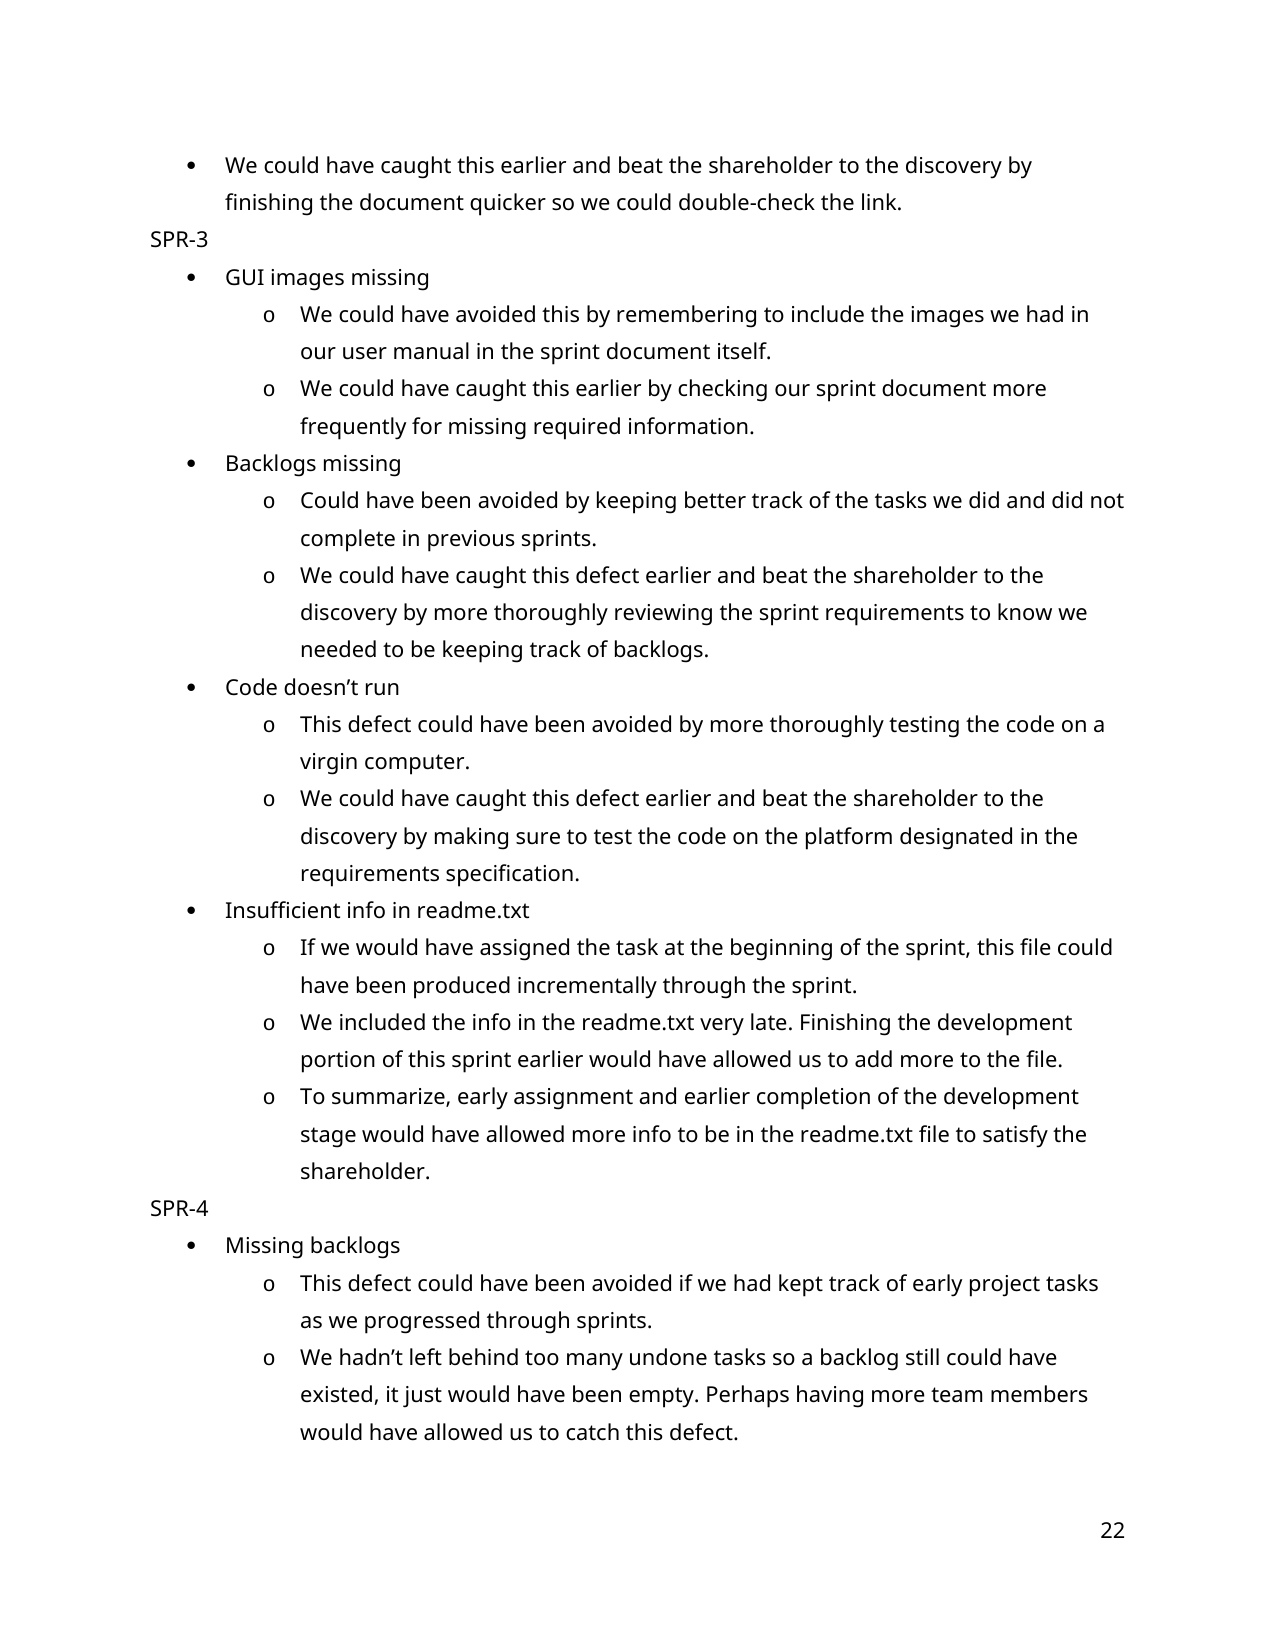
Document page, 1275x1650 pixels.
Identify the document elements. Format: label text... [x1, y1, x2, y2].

list GUI images missing [187, 262, 1125, 291]
list Insufficient info in readme.txt [187, 895, 1125, 925]
text SPR-3 [150, 224, 1125, 254]
list We could have avoided this by remembering to include the images we had in our user manual in the sprint document itself. [262, 299, 1125, 366]
list We could have caught this earlier by checking our sprint document more frequently for missing required information. [262, 373, 1125, 441]
list If we would have assigned the task at the beginning of the sprint, this file could have been produced incrementally through the sprint. [262, 932, 1125, 999]
text SPR-4 [150, 1193, 1125, 1223]
list We could have caught this earlier and beat the shareholder to the discovery by finishing the document quicker so we could double-check the link. [187, 150, 1125, 217]
list To summarize, early assignment and earlier completion of the development stage would have allowed more info to be in the readme.txt file to satisfy the shareholder. [262, 1081, 1125, 1186]
list This defect could have been avoided if we had kept track of early project tasks as we progressed through sprints. [262, 1267, 1125, 1335]
list Missing backlogs [187, 1230, 1125, 1260]
list We included the info in the readme.txt very late. Finishing the development portion of this sprint earlier would have allowed us to add more to the file. [262, 1007, 1125, 1074]
list We could have caught this defect earlier and beat the shareholder to the discovery by more thoroughly reviewing the sprint requirements to know we needed to be keeping track of backlogs. [262, 560, 1125, 664]
list Backlogs missing [187, 448, 1125, 478]
list Code doesn’t run [187, 671, 1125, 701]
list We hadn’t left behind too many undone tasks so a backlog still could have existed, it just would have been empty. Perhaps having more team members would have allowed us to catch this defect. [262, 1342, 1125, 1446]
list This defect could have been avoided by more thoroughly testing the code on a virgin computer. [262, 709, 1125, 776]
list Could have been avoided by keeping better track of the tasks we did and did not complete in previous sprints. [262, 485, 1125, 552]
list We could have caught this defect earlier and beat the shareholder to the discovery by making sure to test the code on the platform designated in the requirements specification. [262, 783, 1125, 888]
